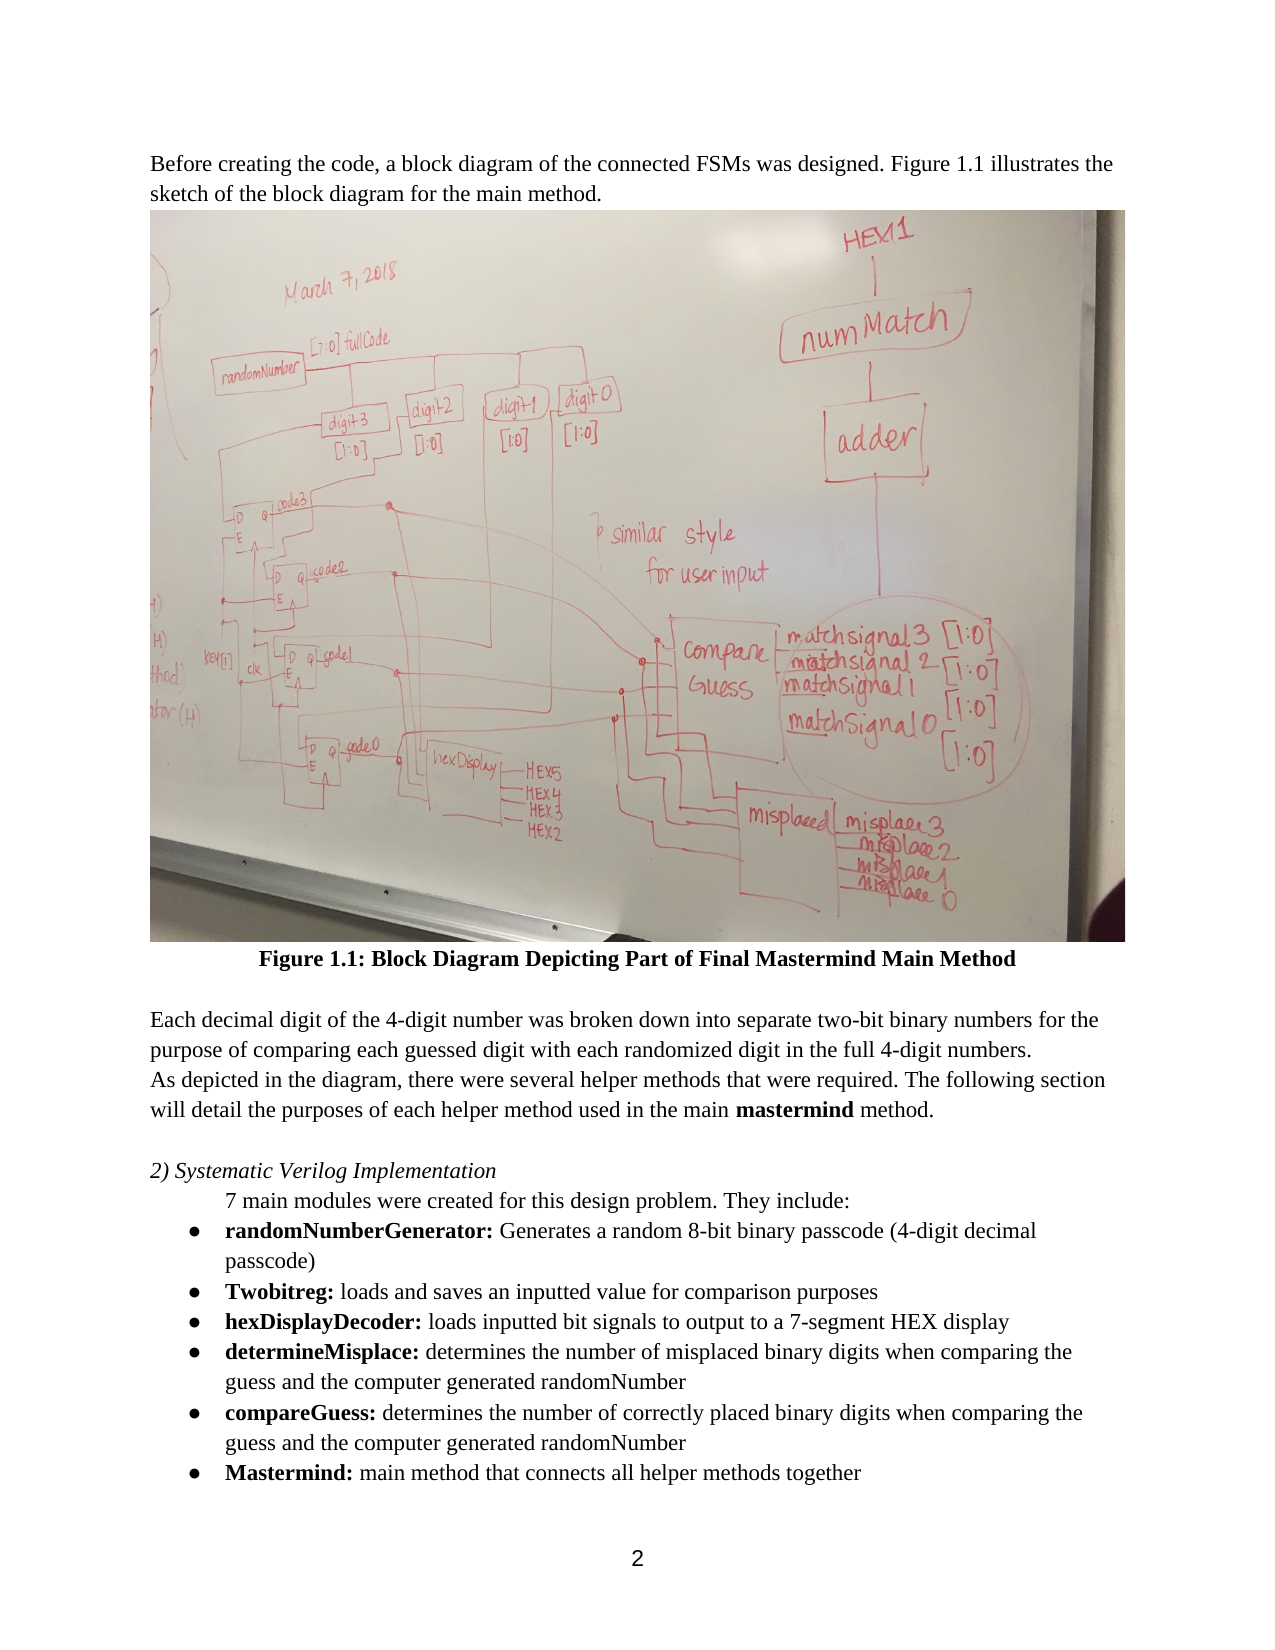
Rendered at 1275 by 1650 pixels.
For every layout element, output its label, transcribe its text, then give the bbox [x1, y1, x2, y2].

list determineMisplace: determines the number of misplaced binary digits when comparing the guess and the computer generated randomNumber [187, 1338, 1125, 1395]
picture [150, 210, 1125, 942]
text Before creating the code, a block diagram of the connected FSMs was designed. Figure 1.1 illustrates the sketch of the block diagram for the main method. [150, 150, 1125, 210]
list Mastermind: main method that connects all helper methods together [187, 1459, 1125, 1485]
list hexDisplayDecoder: loads inputted bit signals to output to a 7-segment HEX display [187, 1308, 1125, 1334]
text 2) Systematic Verilog Implementation [150, 1157, 1125, 1183]
text 7 main modules were created for this design problem. They include: [150, 1187, 1125, 1213]
text Figure 1.1: Block Diagram Depicting Part of Final Mastermind Main Method [150, 946, 1125, 972]
text As depicted in the diagram, there were several helper methods that were required. The following section will detail the purposes of each helper method used in the main mastermind method. [150, 1066, 1125, 1123]
list randomNumberGenerator: Generates a random 8-bit binary passcode (4-digit decimal passcode) [187, 1217, 1125, 1274]
list Twobitreg: loads and saves an inputted value for comparison purposes [187, 1278, 1125, 1304]
list compareGuess: determines the number of correctly placed binary digits when comparing the guess and the computer generated randomNumber [187, 1399, 1125, 1455]
text Each decimal digit of the 4-digit number was broken down into separate two-bit binary numbers for the purpose of comparing each guessed digit with each randomized digit in the full 4-digit numbers. [150, 1006, 1125, 1062]
